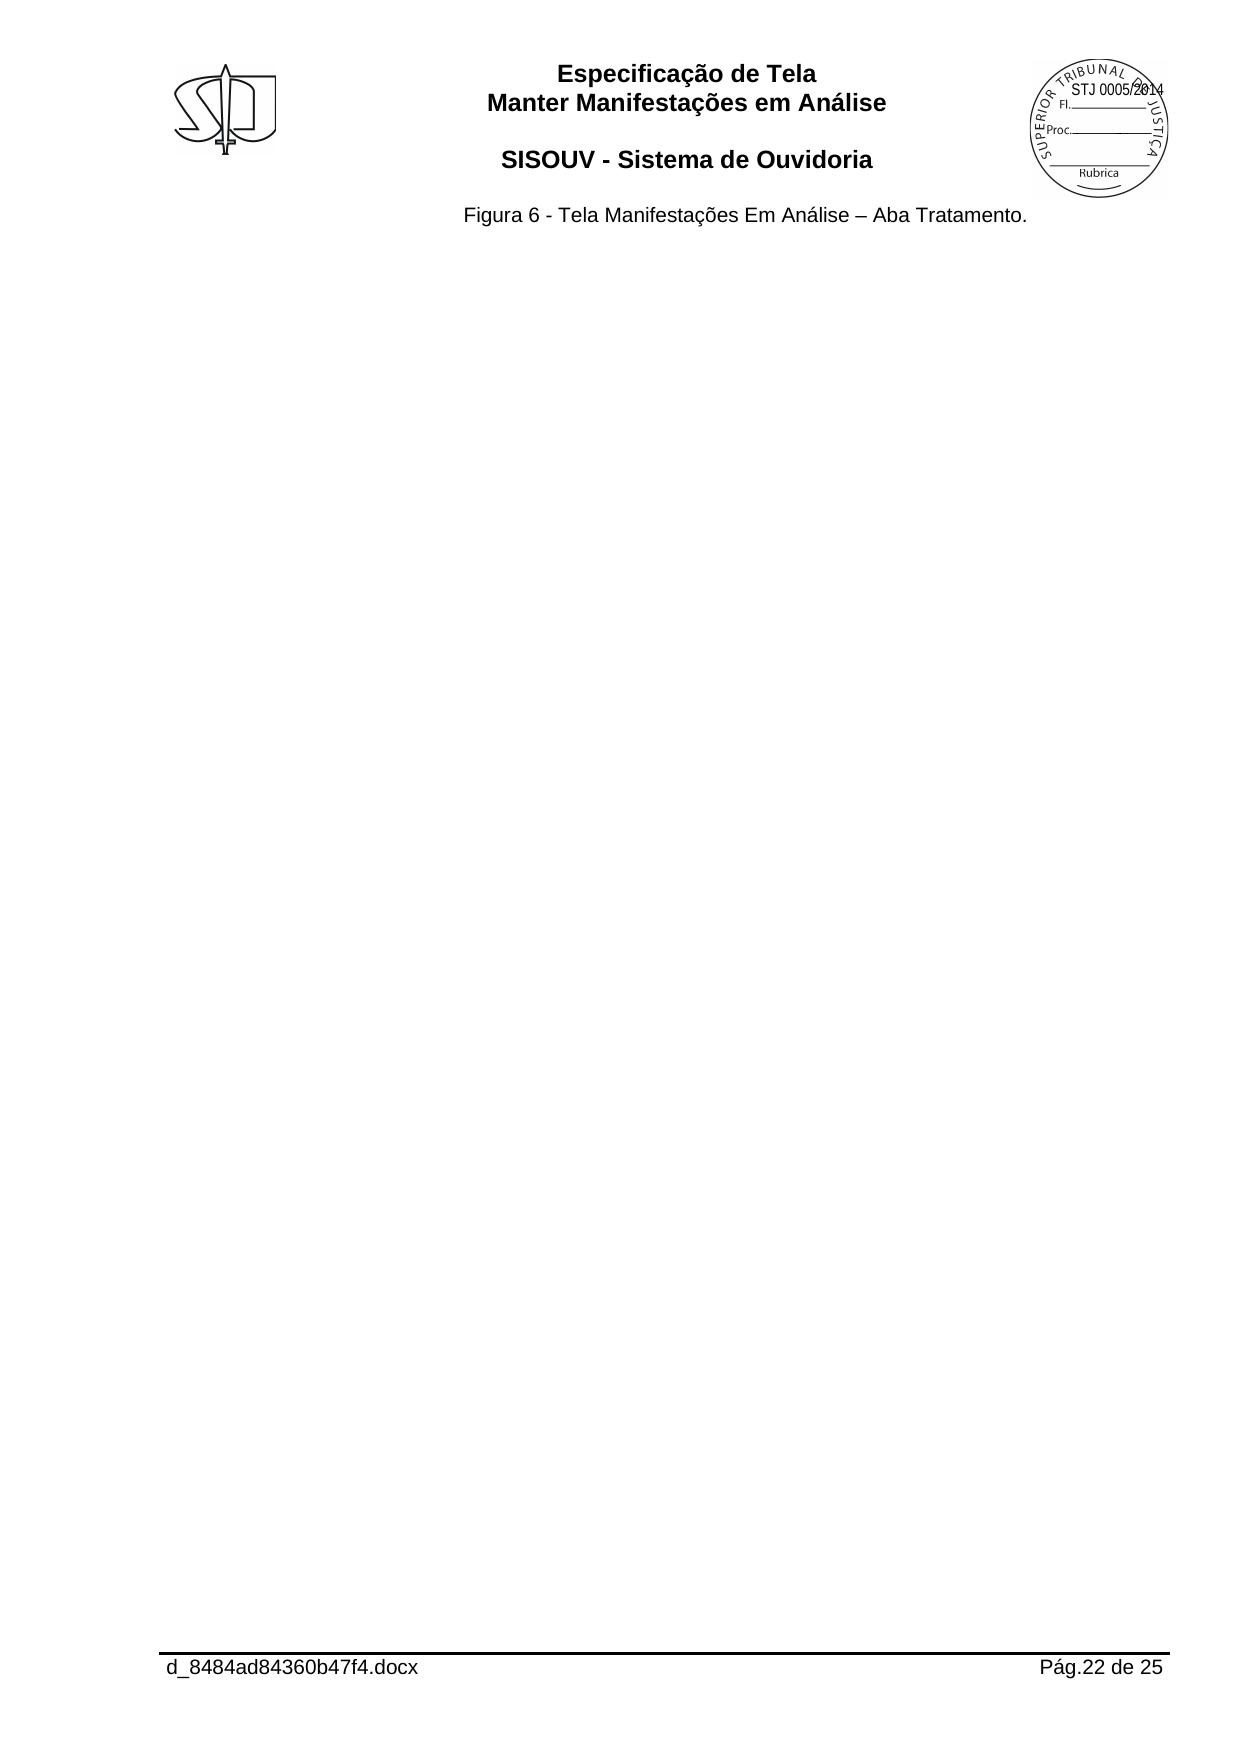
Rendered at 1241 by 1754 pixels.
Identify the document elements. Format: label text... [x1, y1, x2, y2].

text Figura 6 - Tela Manifestações Em Análise – Aba Tratamento. [148, 203, 1181, 227]
picture [1029, 59, 1169, 198]
